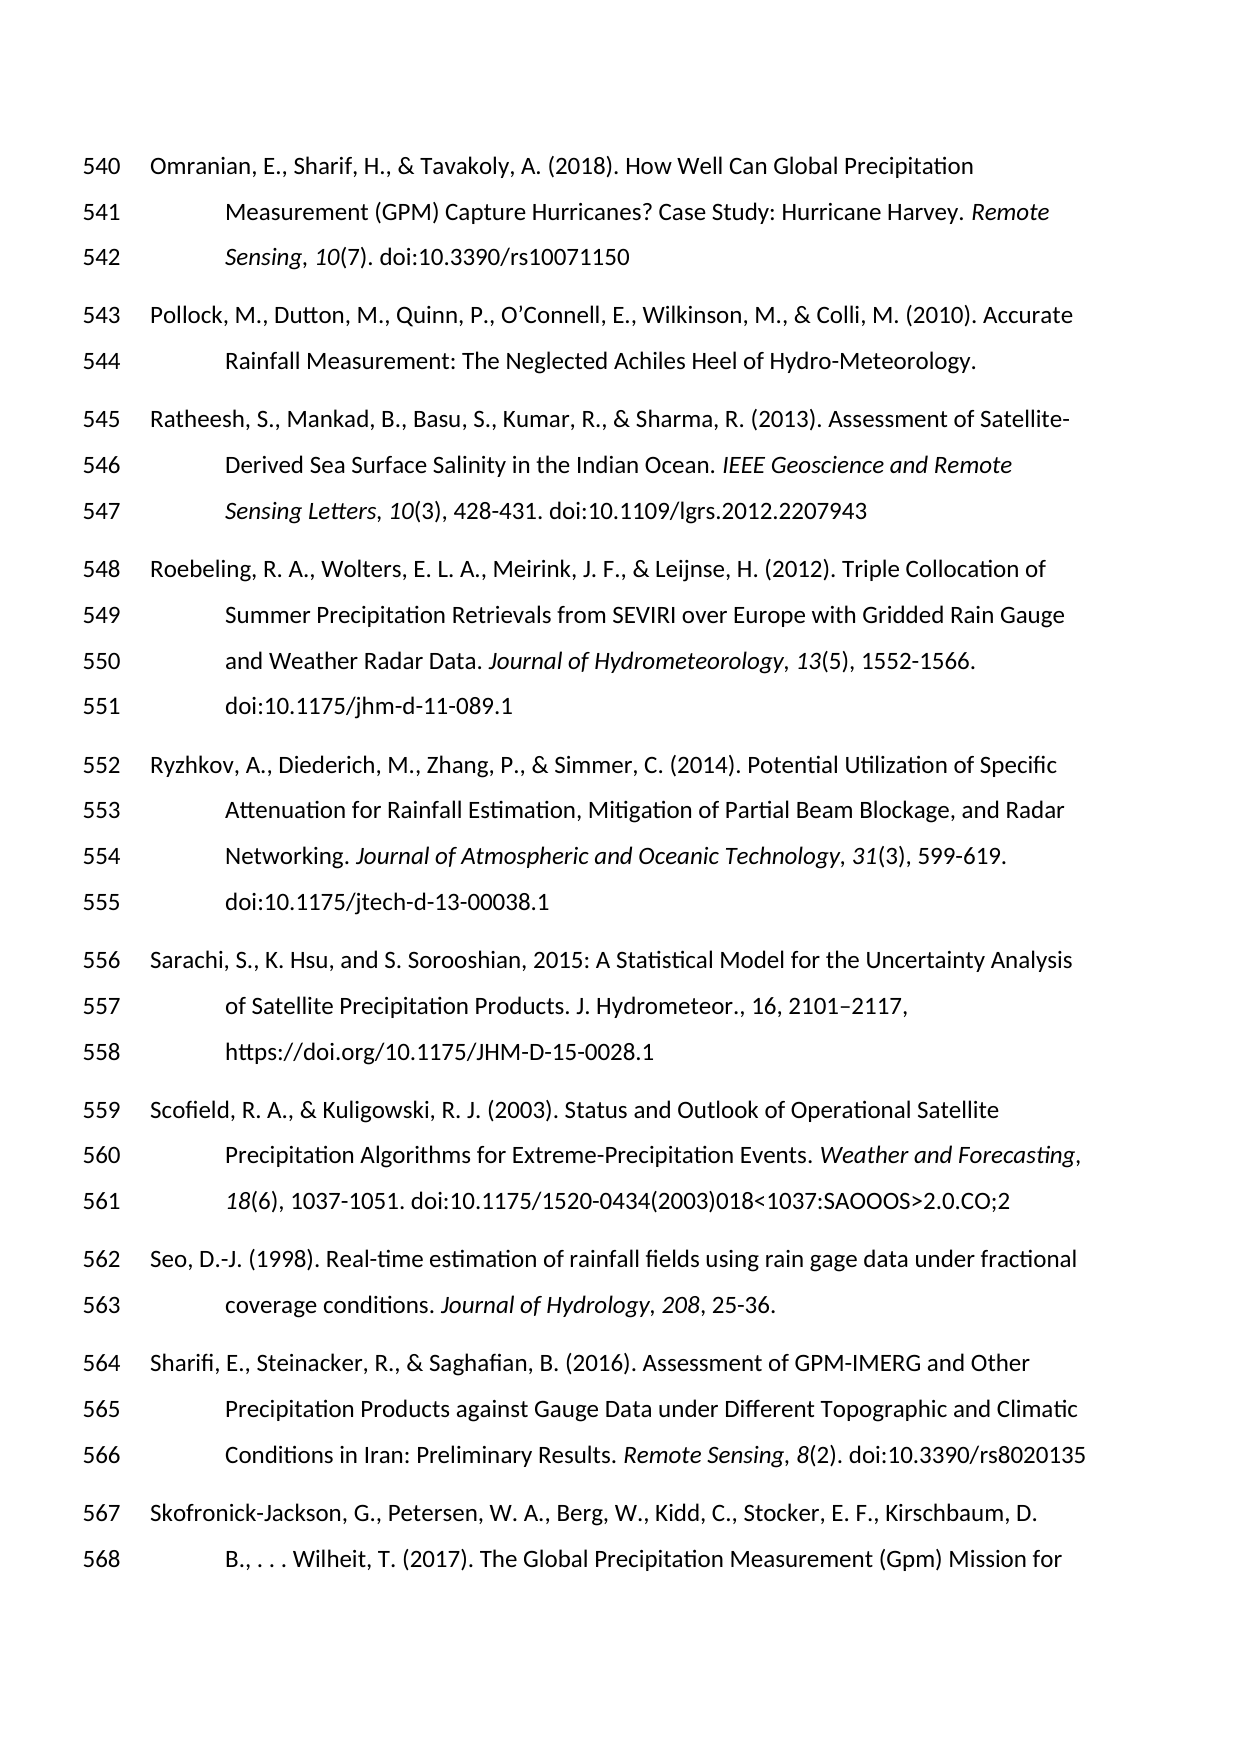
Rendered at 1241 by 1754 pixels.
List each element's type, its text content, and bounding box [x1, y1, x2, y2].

text Sarachi, S., K. Hsu, and S. Sorooshian, 2015: A Statistical Model for the Uncertainty Analysis of Satellite Precipitation Products. J. Hydrometeor., 16, 2101–2117, https://doi.org/10.1175/JHM-D-15-0028.1 [150, 944, 1090, 1066]
text Seo, D.-J. (1998). Real-time estimation of rainfall fields using rain gage data under fractional coverage conditions. Journal of Hydrology, 208, 25-36. [150, 1243, 1090, 1320]
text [150, 1497, 1090, 1573]
text Omranian, E., Sharif, H., & Tavakoly, A. (2018). How Well Can Global Precipitation Measurement (GPM) Capture Hurricanes? Case Study: Hurricane Harvey. Remote Sensing, 10(7). doi:10.3390/rs10071150 [150, 150, 1090, 272]
text Pollock, M., Dutton, M., Quinn, P., O’Connell, E., Wilkinson, M., & Colli, M. (2010). Accurate Rainfall Measurement: The Neglected Achiles Heel of Hydro-Meteorology. [150, 300, 1090, 376]
text Scofield, R. A., & Kuligowski, R. J. (2003). Status and Outlook of Operational Satellite Precipitation Algorithms for Extreme-Precipitation Events. Weather and Forecasting, 18(6), 1037-1051. doi:10.1175/1520-0434(2003)018<1037:SAOOOS>2.0.CO;2 [150, 1094, 1090, 1216]
text Ratheesh, S., Mankad, B., Basu, S., Kumar, R., & Sharma, R. (2013). Assessment of Satellite-Derived Sea Surface Salinity in the Indian Ocean. IEEE Geoscience and Remote Sensing Letters, 10(3), 428-431. doi:10.1109/lgrs.2012.2207943 [150, 404, 1090, 526]
text Sharifi, E., Steinacker, R., & Saghafian, B. (2016). Assessment of GPM-IMERG and Other Precipitation Products against Gauge Data under Different Topographic and Climatic Conditions in Iran: Preliminary Results. Remote Sensing, 8(2). doi:10.3390/rs8020135 [150, 1347, 1090, 1469]
text Ryzhkov, A., Diederich, M., Zhang, P., & Simmer, C. (2014). Potential Utilization of Specific Attenuation for Rainfall Estimation, Mitigation of Partial Beam Blockage, and Radar Networking. Journal of Atmospheric and Oceanic Technology, 31(3), 599-619. doi:10.1175/jtech-d-13-00038.1 [150, 749, 1090, 916]
text Roebeling, R. A., Wolters, E. L. A., Meirink, J. F., & Leijnse, H. (2012). Triple Collocation of Summer Precipitation Retrievals from SEVIRI over Europe with Gridded Rain Gauge and Weather Radar Data. Journal of Hydrometeorology, 13(5), 1552-1566. doi:10.1175/jhm-d-11-089.1 [150, 553, 1090, 721]
